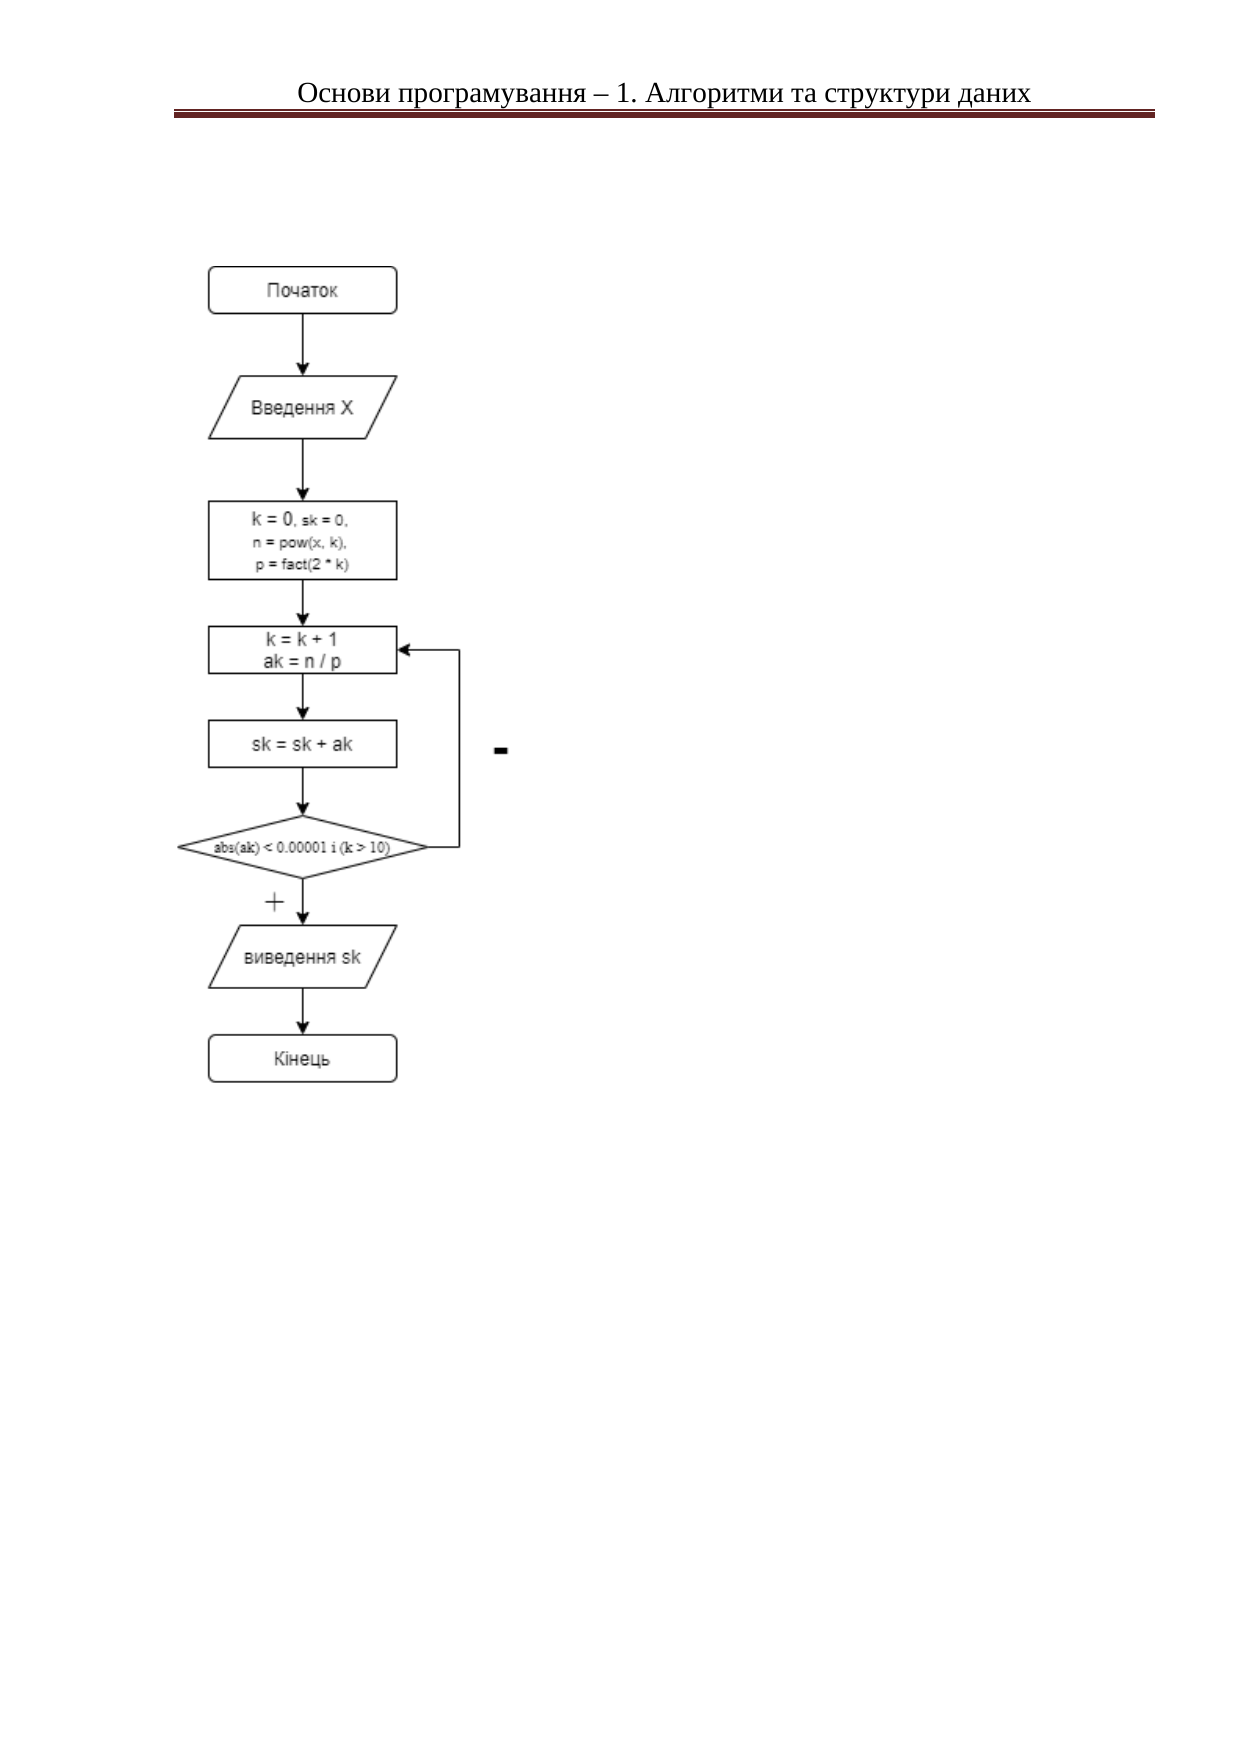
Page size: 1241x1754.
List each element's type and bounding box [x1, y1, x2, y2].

picture [177, 266, 664, 1097]
